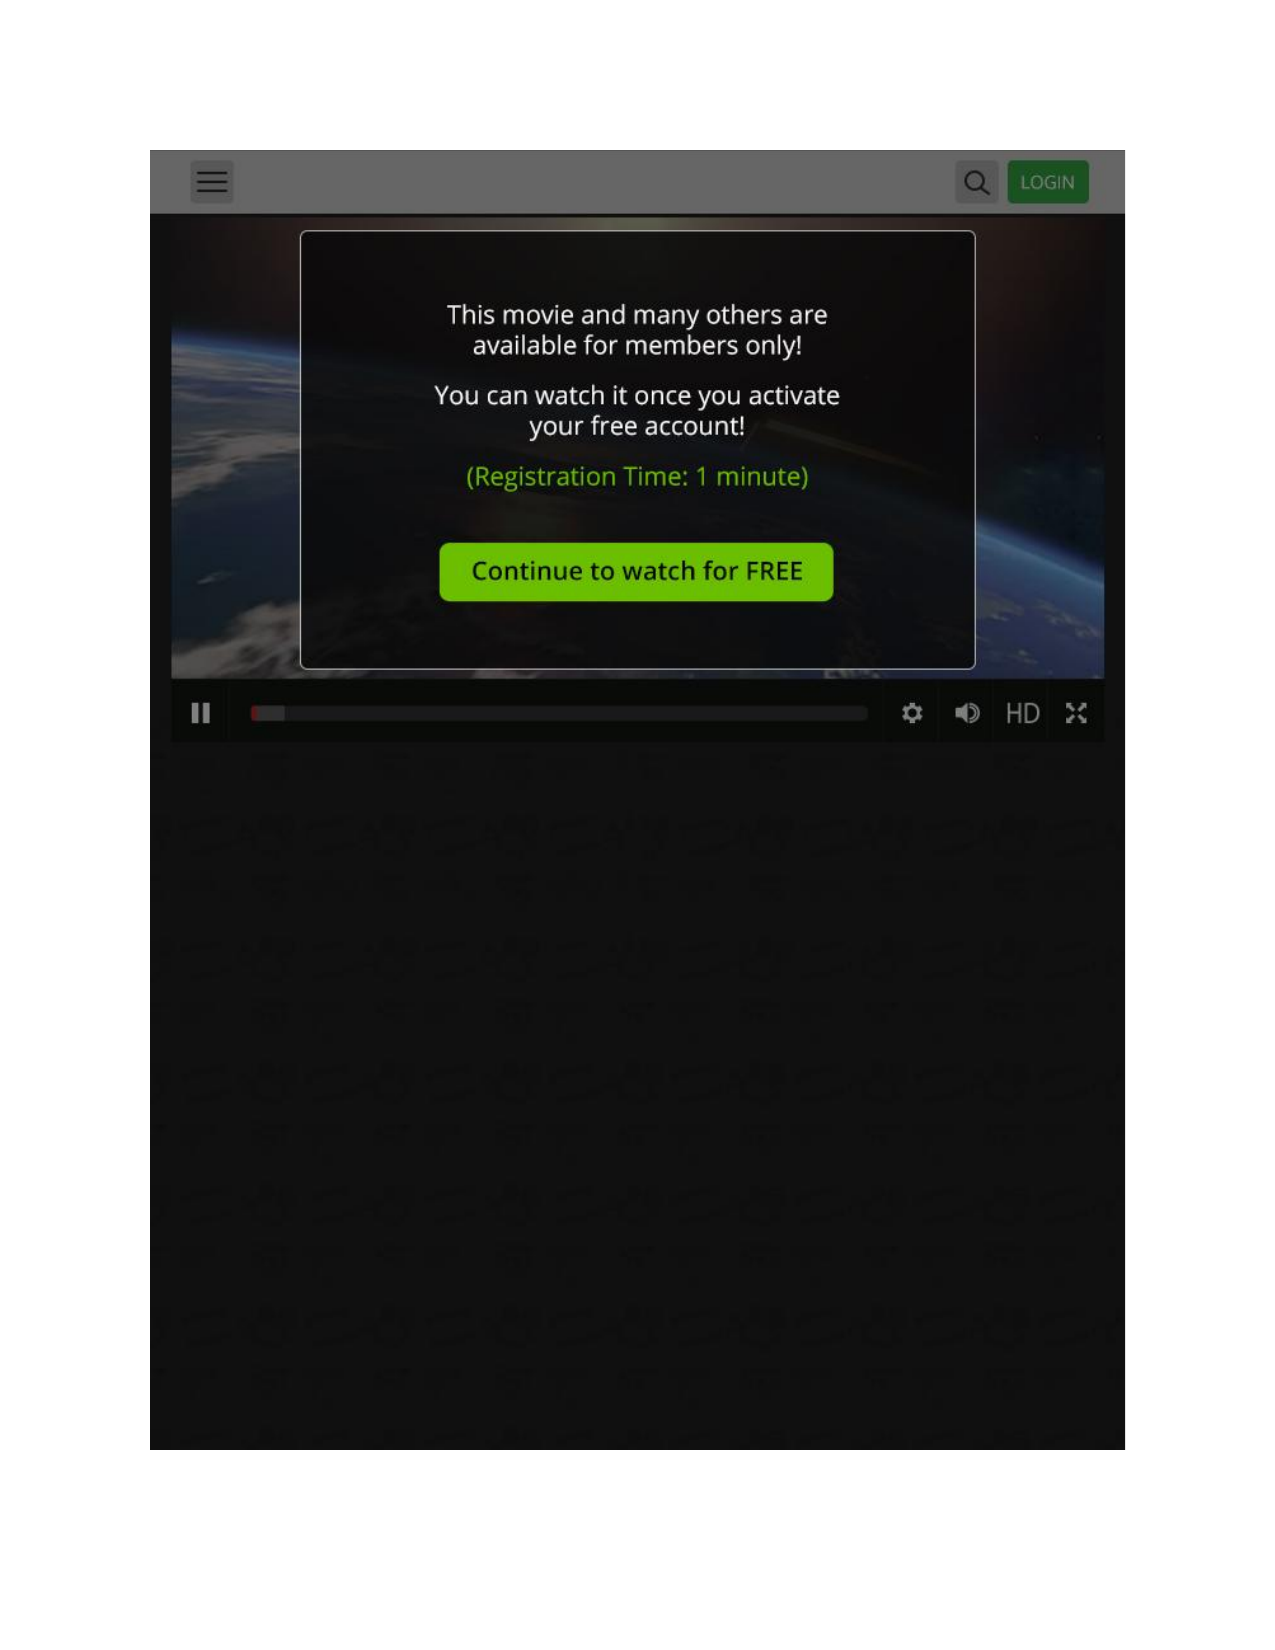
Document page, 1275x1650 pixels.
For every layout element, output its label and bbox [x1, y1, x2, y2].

picture [150, 150, 1125, 1450]
